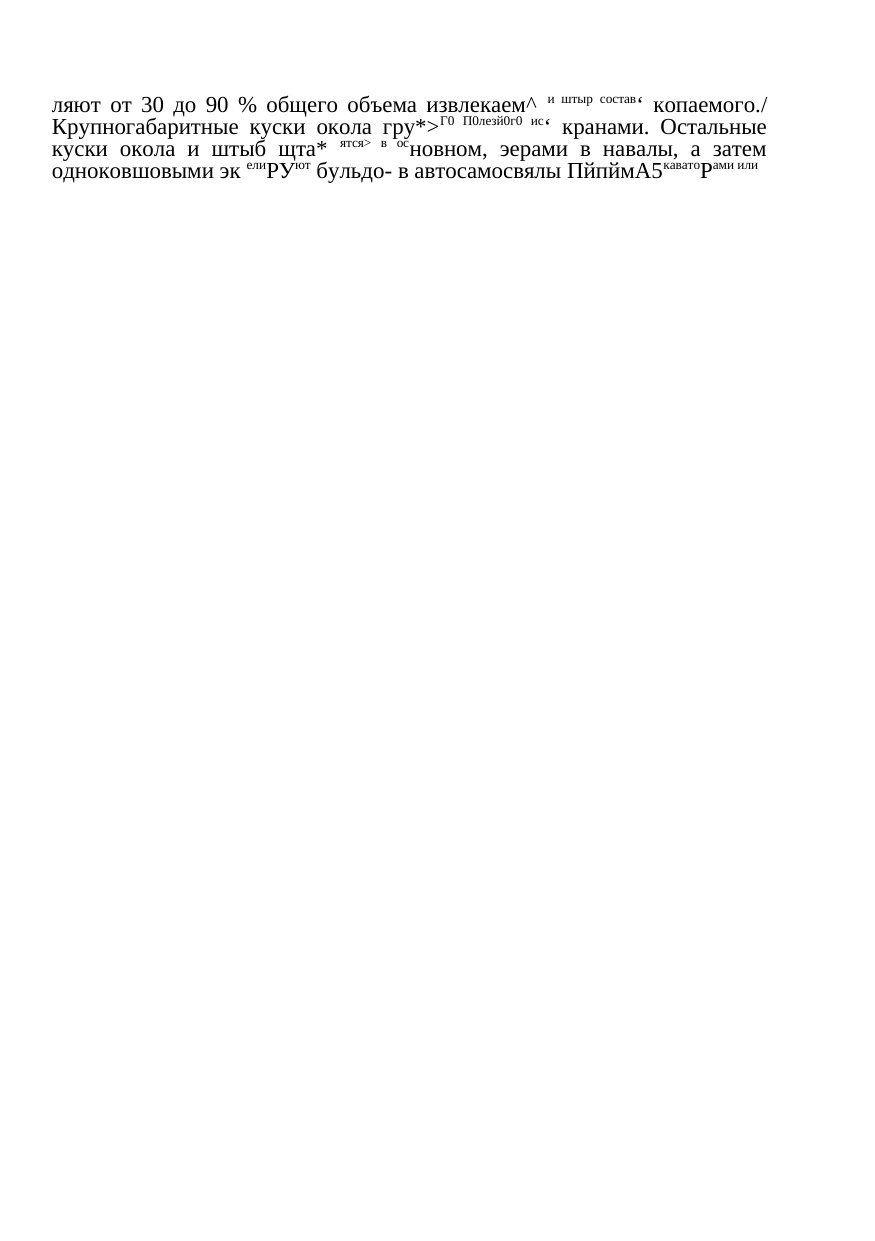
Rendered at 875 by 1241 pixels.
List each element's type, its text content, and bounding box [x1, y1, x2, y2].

text ляют от 30 до 90 % общего объема извлекаем^ и штыр состав‘ копаемого./ Крупногабаритные куски окола гру*>Г0 П0лезй0г0 ис‘ кранами. Остальные куски окола и штыб щта* ятся> в основном, эерами в навалы, а затем одноковшовыми эк елиРУют бульдо- в автосамосвялы ПйпймА5каватоРами или [52, 94, 767, 183]
